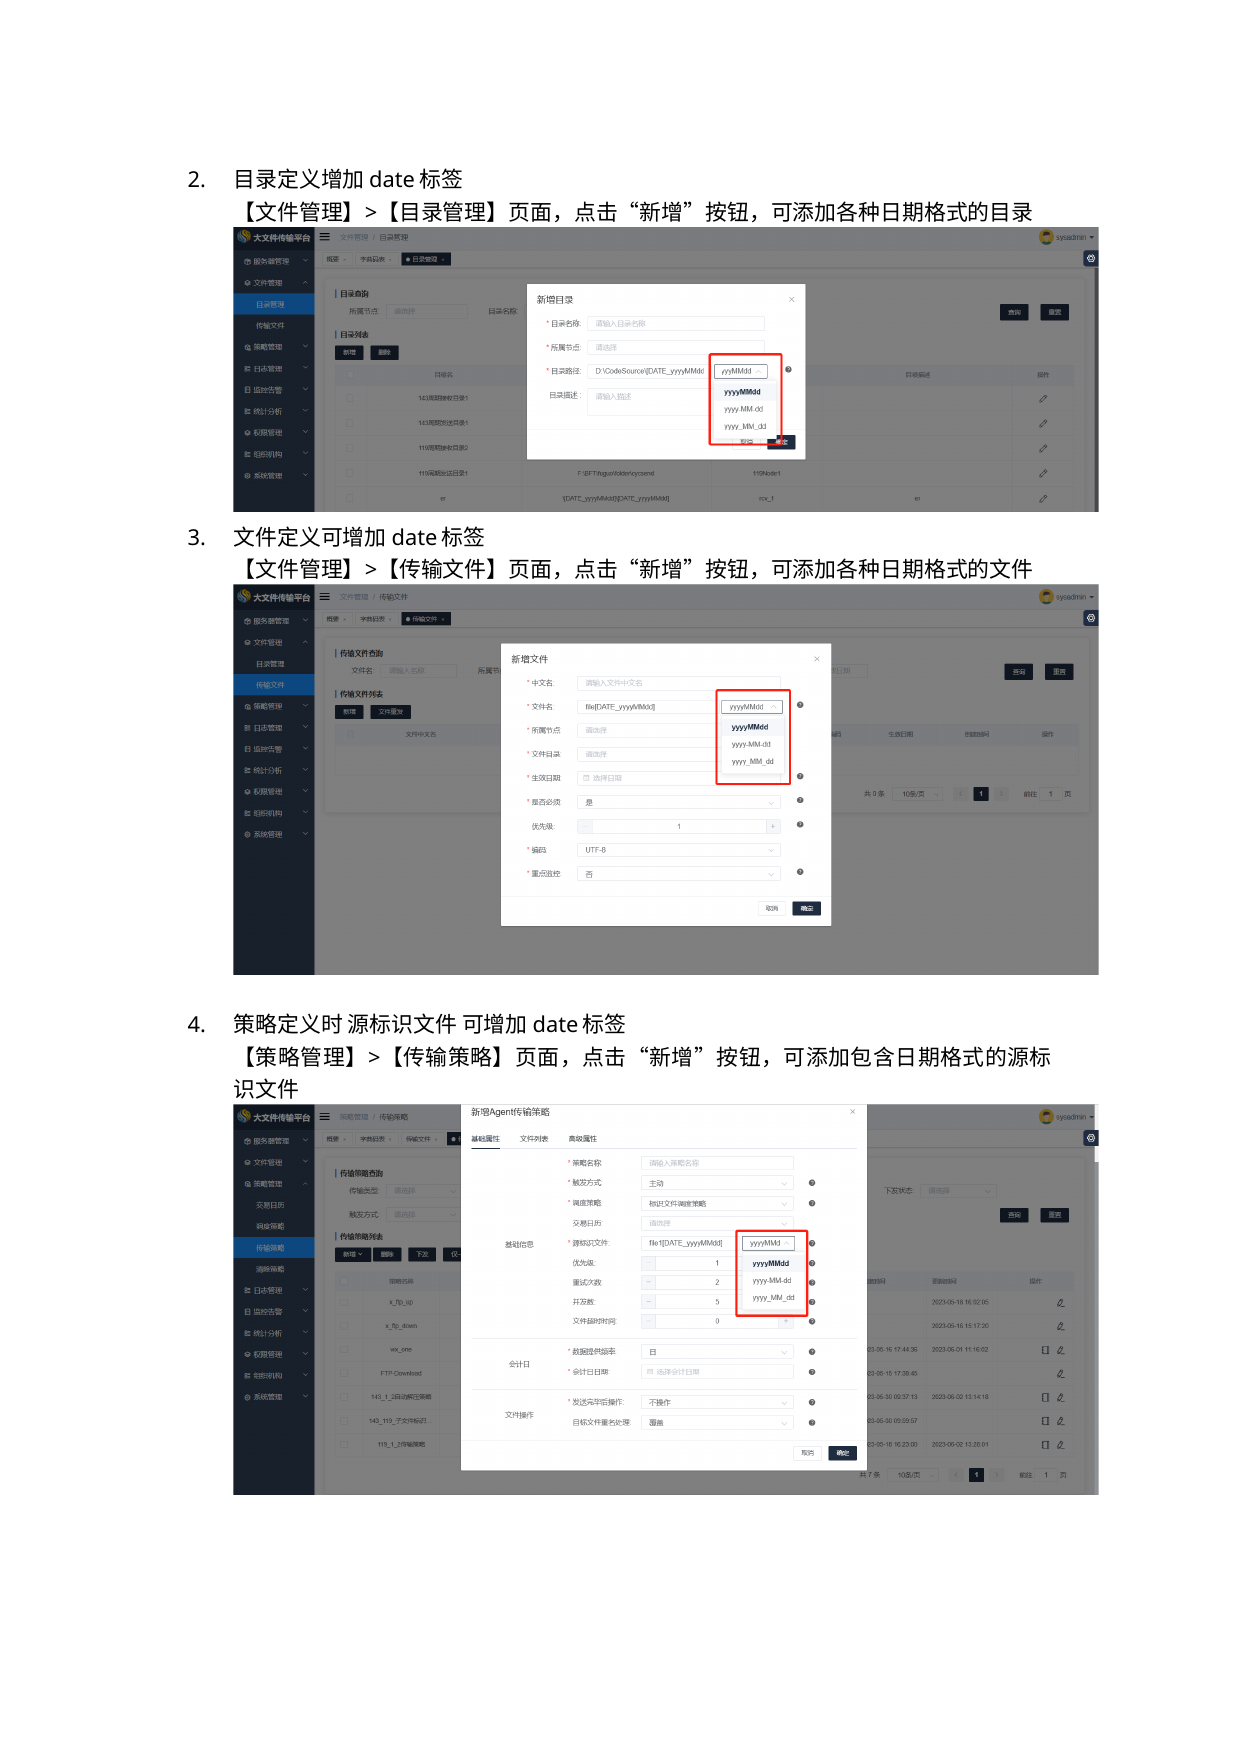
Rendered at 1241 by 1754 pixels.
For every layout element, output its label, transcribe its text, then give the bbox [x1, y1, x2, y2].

list 【文件管理】>【目录管理】页面，点击“新增”按钮，可添加各种日期格式的目录 [233, 194, 1053, 227]
list 【策略管理】>【传输策略】页面，点击“新增”按钮，可添加包含日期格式的源标识文件 [233, 1039, 1053, 1104]
picture [233, 584, 1099, 975]
picture [233, 1104, 1099, 1495]
list 策略定义时 源标识文件 可增加 date标签 [187, 1007, 1053, 1039]
list 目录定义增加date标签 [187, 162, 1053, 194]
picture [233, 227, 1099, 512]
list 【文件管理】>【传输文件】页面，点击“新增”按钮，可添加各种日期格式的文件 [233, 552, 1053, 584]
list 文件定义可增加 date标签 [187, 519, 1053, 552]
